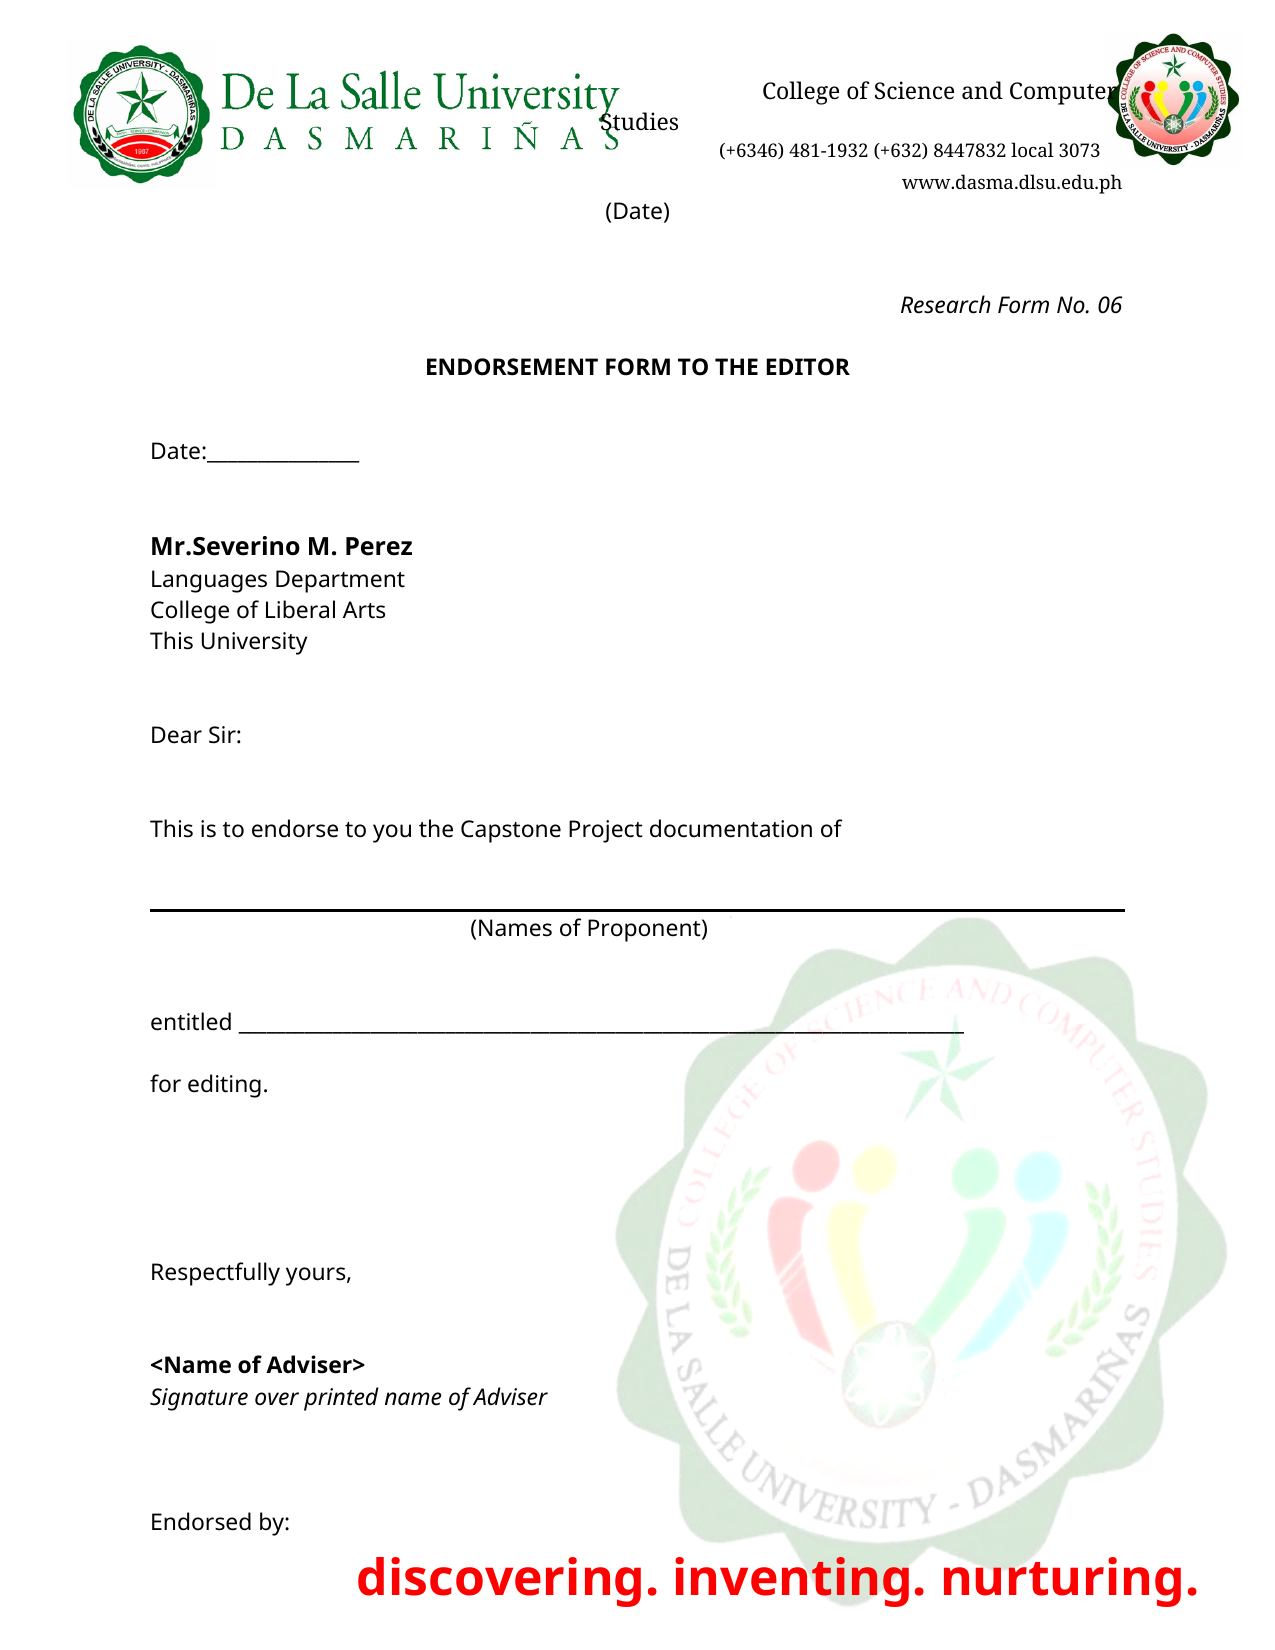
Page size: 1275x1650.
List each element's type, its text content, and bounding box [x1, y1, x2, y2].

text College of Liberal Arts [150, 594, 1125, 625]
text Respectfully yours, [150, 1256, 1125, 1287]
picture [1103, 32, 1242, 167]
text <Name of Adviser> [150, 1349, 1125, 1381]
text (Names of Proponent) [150, 912, 1125, 943]
text Languages Department [150, 563, 1125, 594]
text Endorsed by: [150, 1506, 1125, 1537]
text entitled _____________________________________________________________________________ [150, 1006, 1125, 1037]
text Signature over printed name of Adviser [150, 1381, 1125, 1412]
text This is to endorse to you the Capstone Project documentation of [150, 813, 1125, 844]
text ENDORSEMENT FORM TO THE EDITOR [150, 351, 1125, 382]
text Date:_______________ [150, 435, 1125, 466]
text Dear Sir: [150, 719, 1125, 750]
picture [65, 38, 627, 191]
text Research Form No. 06 [150, 288, 1125, 320]
text (Date) [150, 195, 1125, 226]
text This University [150, 625, 1125, 657]
text Mr.Severino M. Perez [150, 529, 1125, 563]
text for editing. [150, 1068, 1125, 1099]
